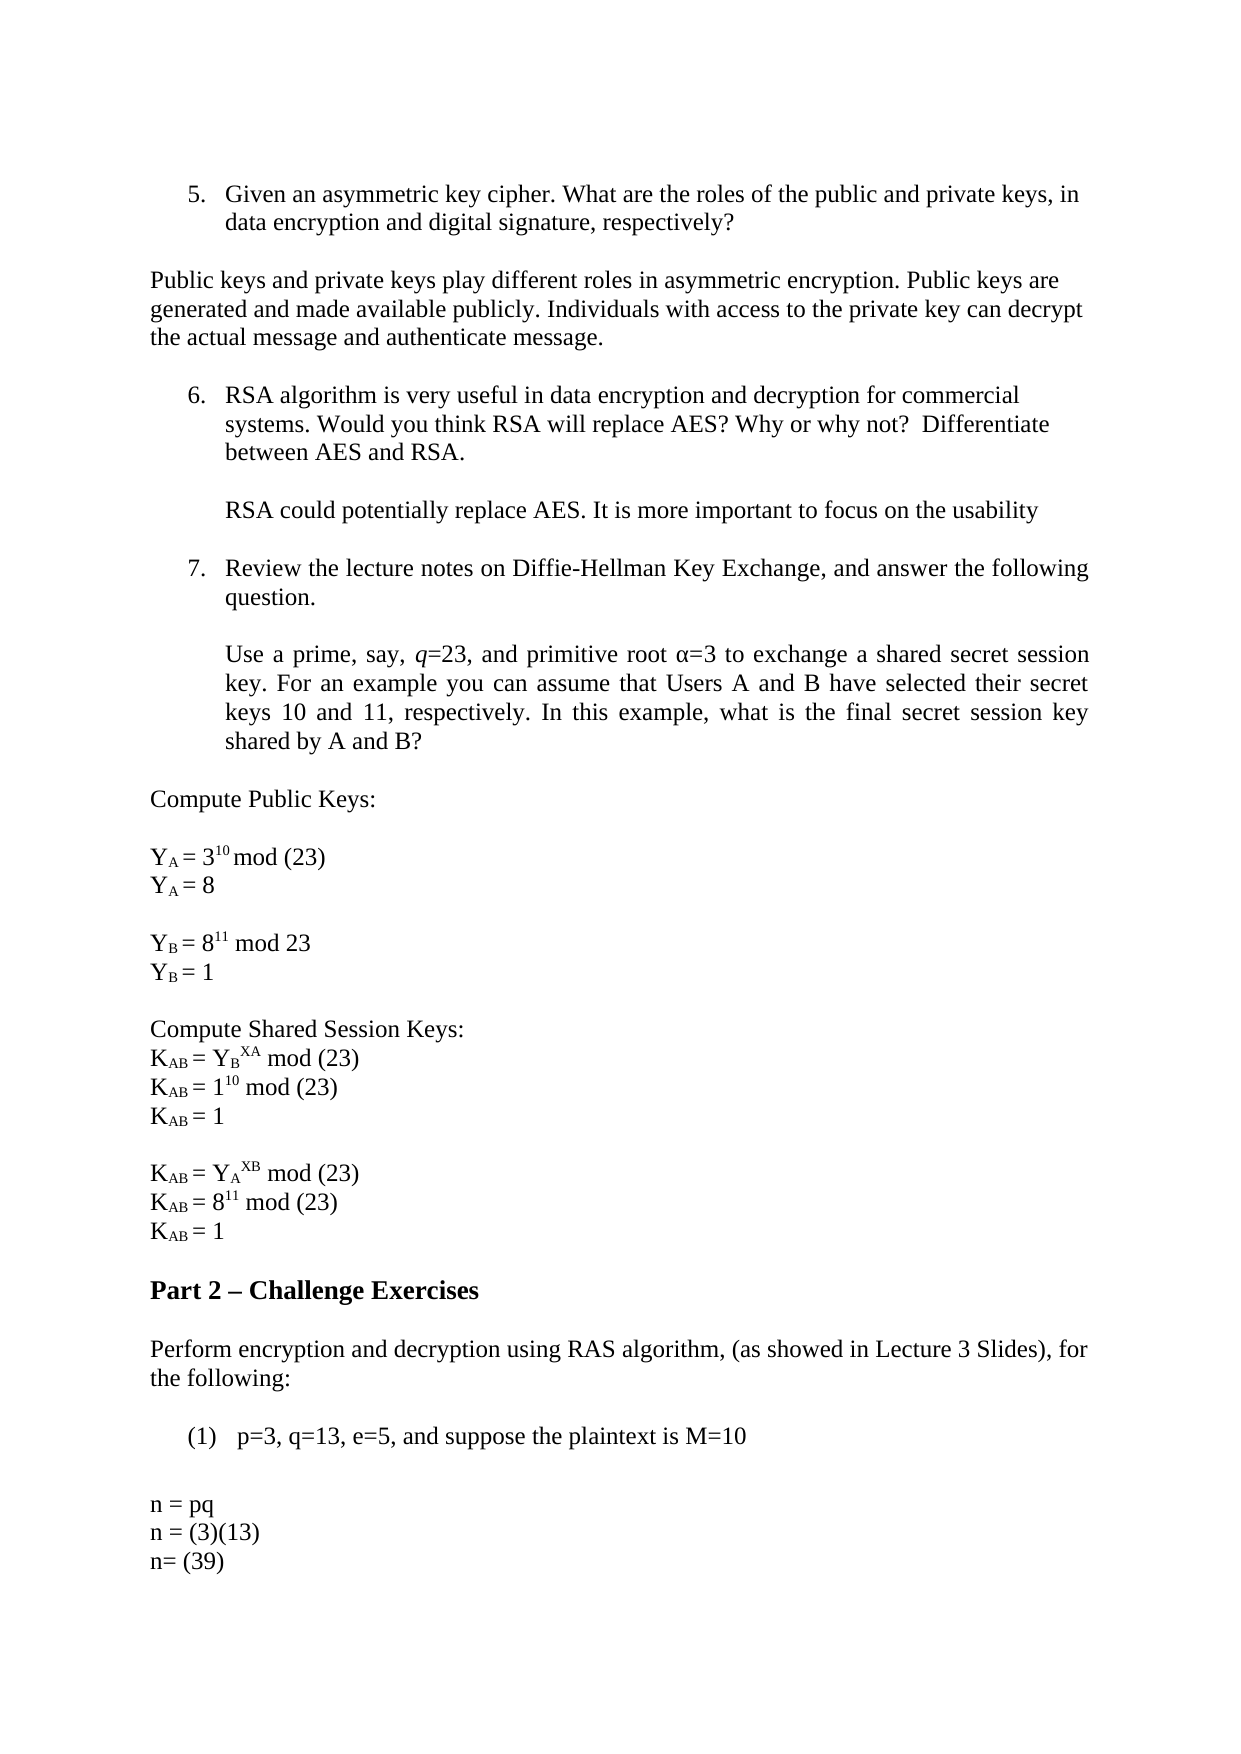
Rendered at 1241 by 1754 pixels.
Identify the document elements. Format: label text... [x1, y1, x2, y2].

text Use a prime, say, q=23, and primitive root α=3 to exchange a shared secret session key. For an example you can assume that Users A and B have selected their secret keys 10 and 11, respectively. In this example, what is the final secret session key shared by A and B? [225, 639, 1090, 754]
list Given an asymmetric key cipher. What are the roles of the public and private keys, in data encryption and digital signature, respectively? [187, 179, 1090, 265]
list Review the lecture notes on Diffie-Hellman Key Exchange, and answer the following question. [187, 553, 1090, 610]
text Compute Public Keys: [150, 784, 1090, 812]
text YA = 310 mod (23) YA = 8 YB = 811 mod 23 YB = 1 [150, 842, 1090, 985]
list RSA algorithm is very useful in data encryption and decryption for commercial systems. Would you think RSA will replace AES? Why or why not? Differentiate between AES and RSA. [187, 380, 1090, 466]
list p=3, q=13, e=5, and suppose the plaintext is M=10 [187, 1421, 1090, 1449]
list RSA could potentially replace AES. It is more important to focus on the usability [225, 466, 1090, 524]
text Perform encryption and decryption using RAS algorithm, (as showed in Lecture 3 Slides), for the following: [150, 1334, 1090, 1392]
text Compute Shared Session Keys: KAB = YBXA mod (23) KAB = 110 mod (23) KAB = 1 KAB = YAXB mod (23) KAB = 811 mod (23) KAB = 1 [150, 1014, 1090, 1244]
text Part 2 – Challenge Exercises [150, 1274, 1090, 1305]
text Public keys and private keys play different roles in asymmetric encryption. Public keys are generated and made available publicly. Individuals with access to the private key can decrypt the actual message and authenticate message. [150, 265, 1090, 351]
